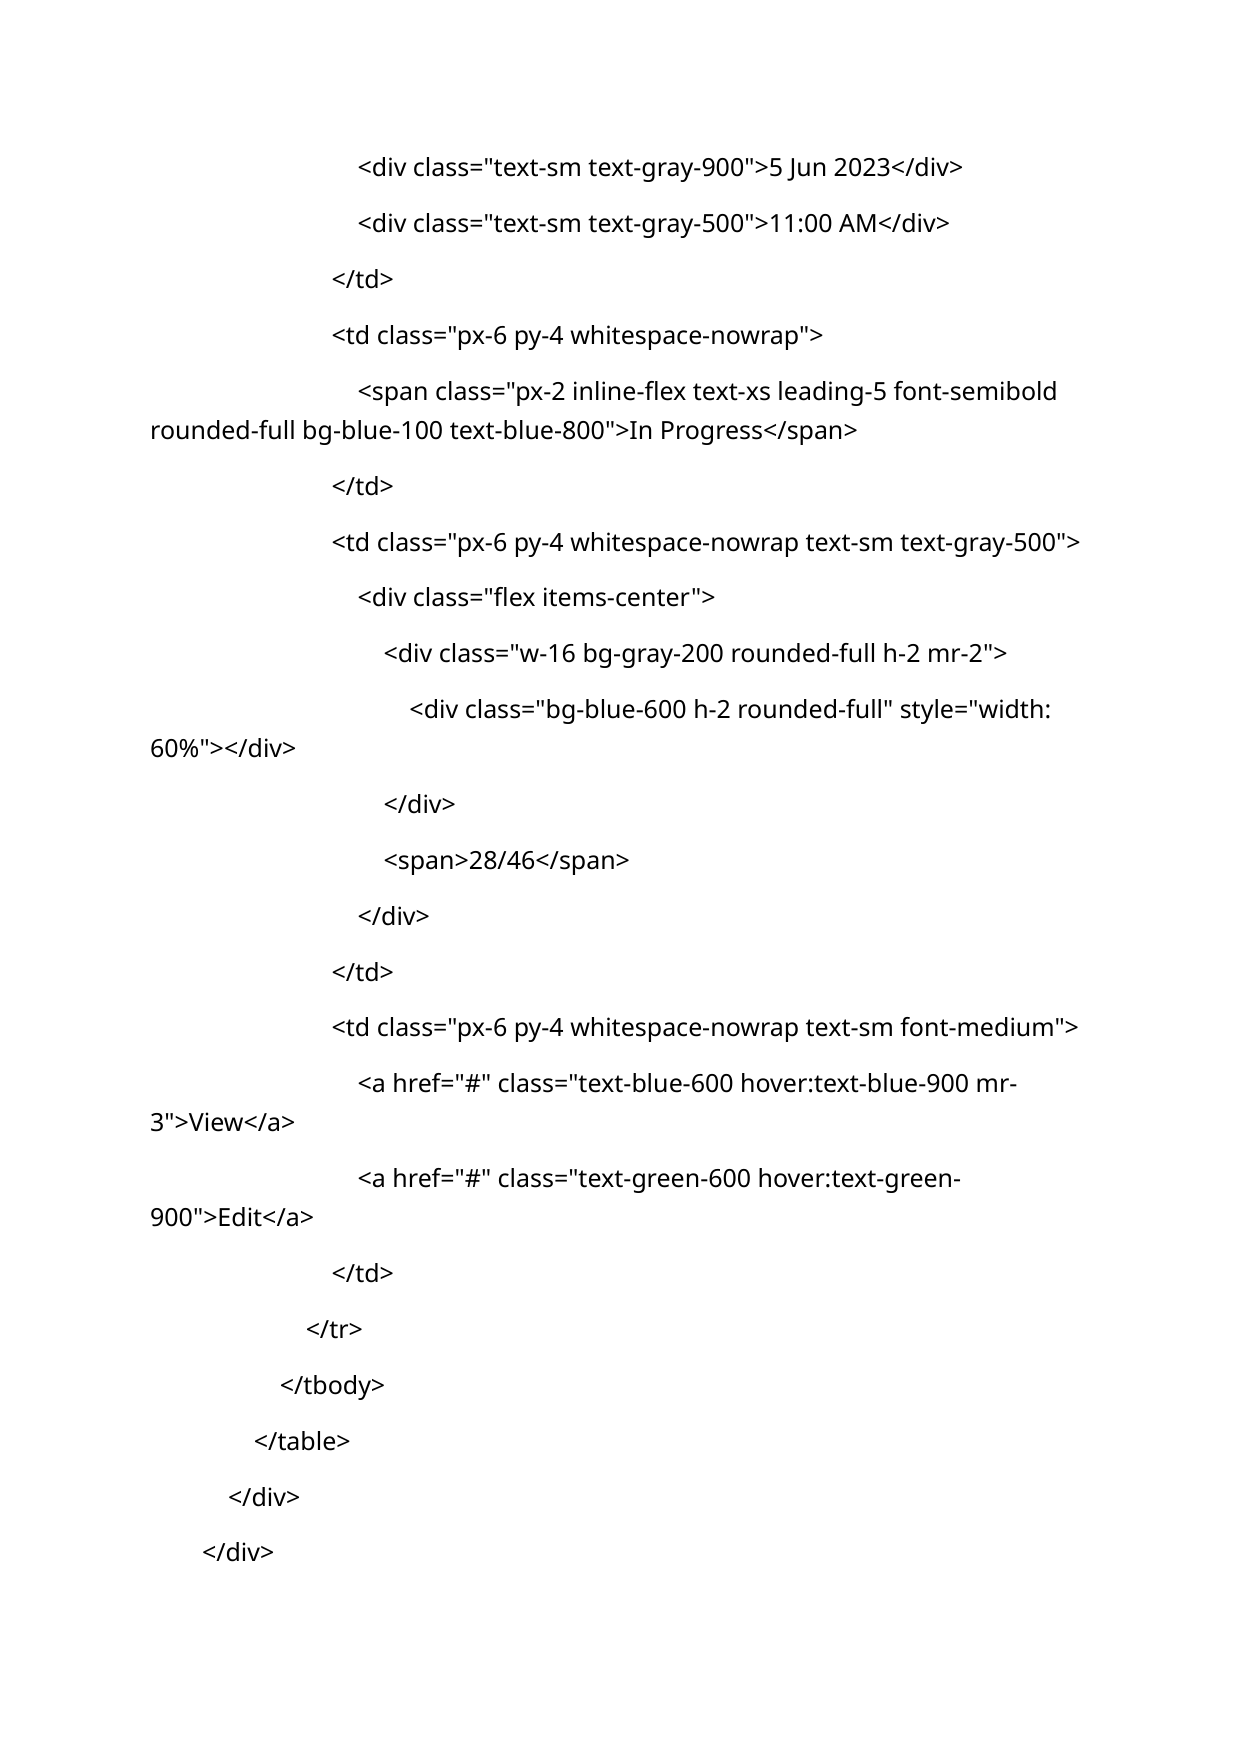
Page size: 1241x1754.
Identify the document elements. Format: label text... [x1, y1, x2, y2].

text </table> [150, 1423, 1090, 1457]
text <div class="text-sm text-gray-500">11:00 AM</div> [150, 206, 1090, 240]
text </td> [150, 262, 1090, 296]
text </div> [150, 1535, 1090, 1569]
text <td class="px-6 py-4 whitespace-nowrap text-sm text-gray-500"> [150, 524, 1090, 558]
text <span>28/46</span> [150, 842, 1090, 877]
text </td> [150, 954, 1090, 988]
text <a href="#" class="text-green-600 hover:text-green-900">Edit</a> [150, 1161, 1090, 1234]
text <span class="px-2 inline-flex text-xs leading-5 font-semibold rounded-full bg-blue-100 text-blue-800">In Progress</span> [150, 373, 1090, 447]
text <div class="flex items-center"> [150, 580, 1090, 614]
text </td> [150, 468, 1090, 502]
text </tr> [150, 1312, 1090, 1346]
text </td> [150, 1256, 1090, 1290]
text <div class="bg-blue-600 h-2 rounded-full" style="width: 60%"></div> [150, 692, 1090, 765]
text </div> [150, 787, 1090, 821]
text </div> [150, 1479, 1090, 1513]
text </div> [150, 898, 1090, 932]
text <td class="px-6 py-4 whitespace-nowrap text-sm font-medium"> [150, 1010, 1090, 1044]
text <div class="text-sm text-gray-900">5 Jun 2023</div> [150, 150, 1090, 184]
text <a href="#" class="text-blue-600 hover:text-blue-900 mr-3">View</a> [150, 1066, 1090, 1139]
text <div class="w-16 bg-gray-200 rounded-full h-2 mr-2"> [150, 636, 1090, 670]
text </tbody> [150, 1367, 1090, 1402]
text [150, 317, 1090, 352]
